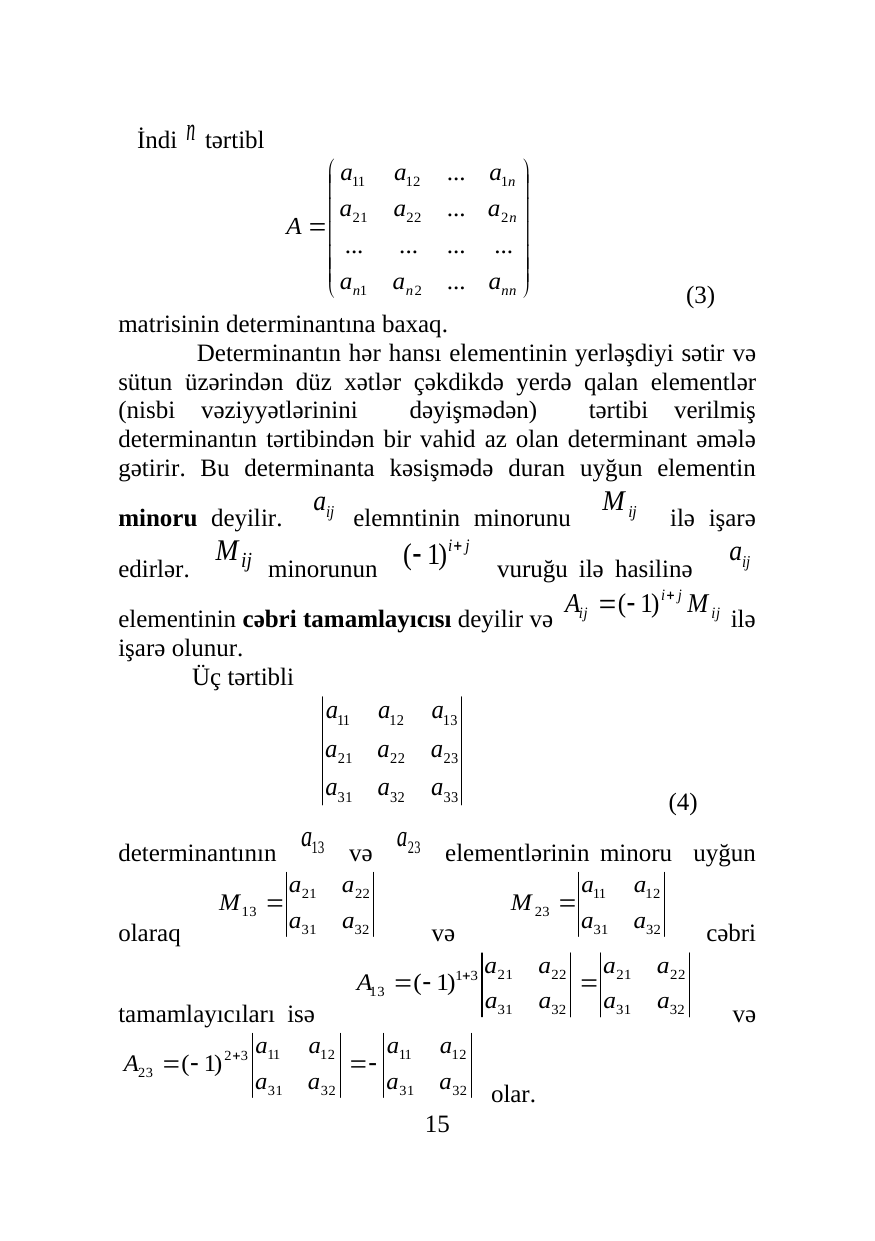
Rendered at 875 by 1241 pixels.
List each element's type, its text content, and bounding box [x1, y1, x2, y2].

text determinantının və elementlərinin minoru uyğun olaraq və cəbri tamamlayıcıları isə və olar. [118, 816, 756, 1108]
text (3) [118, 154, 756, 309]
text Üç tərtibli [118, 662, 756, 691]
text (4) [118, 691, 756, 816]
text matrisinin determinantına baxaq. [118, 309, 756, 338]
text İndi tərtibl [118, 118, 756, 154]
text Determinantın hər hansı elementinin yerləşdiyi sətir və sütun üzərindən düz xətlər çəkdikdə yerdə qalan elementlər (nisbi vəziyyətlərinini dəyişmədən) tərtibi verilmiş determinantın tərtibindən bir vahid az olan determinant əmələ gətirir. Bu determinanta kəsişmədə duran uyğun elementin minoru deyilir. elemntinin minorunu ilə işarə edirlər. minorunun vuruğu ilə hasilinə elementinin cəbri tamamlayıcısı deyilir və ilə işarə olunur. [118, 338, 756, 662]
